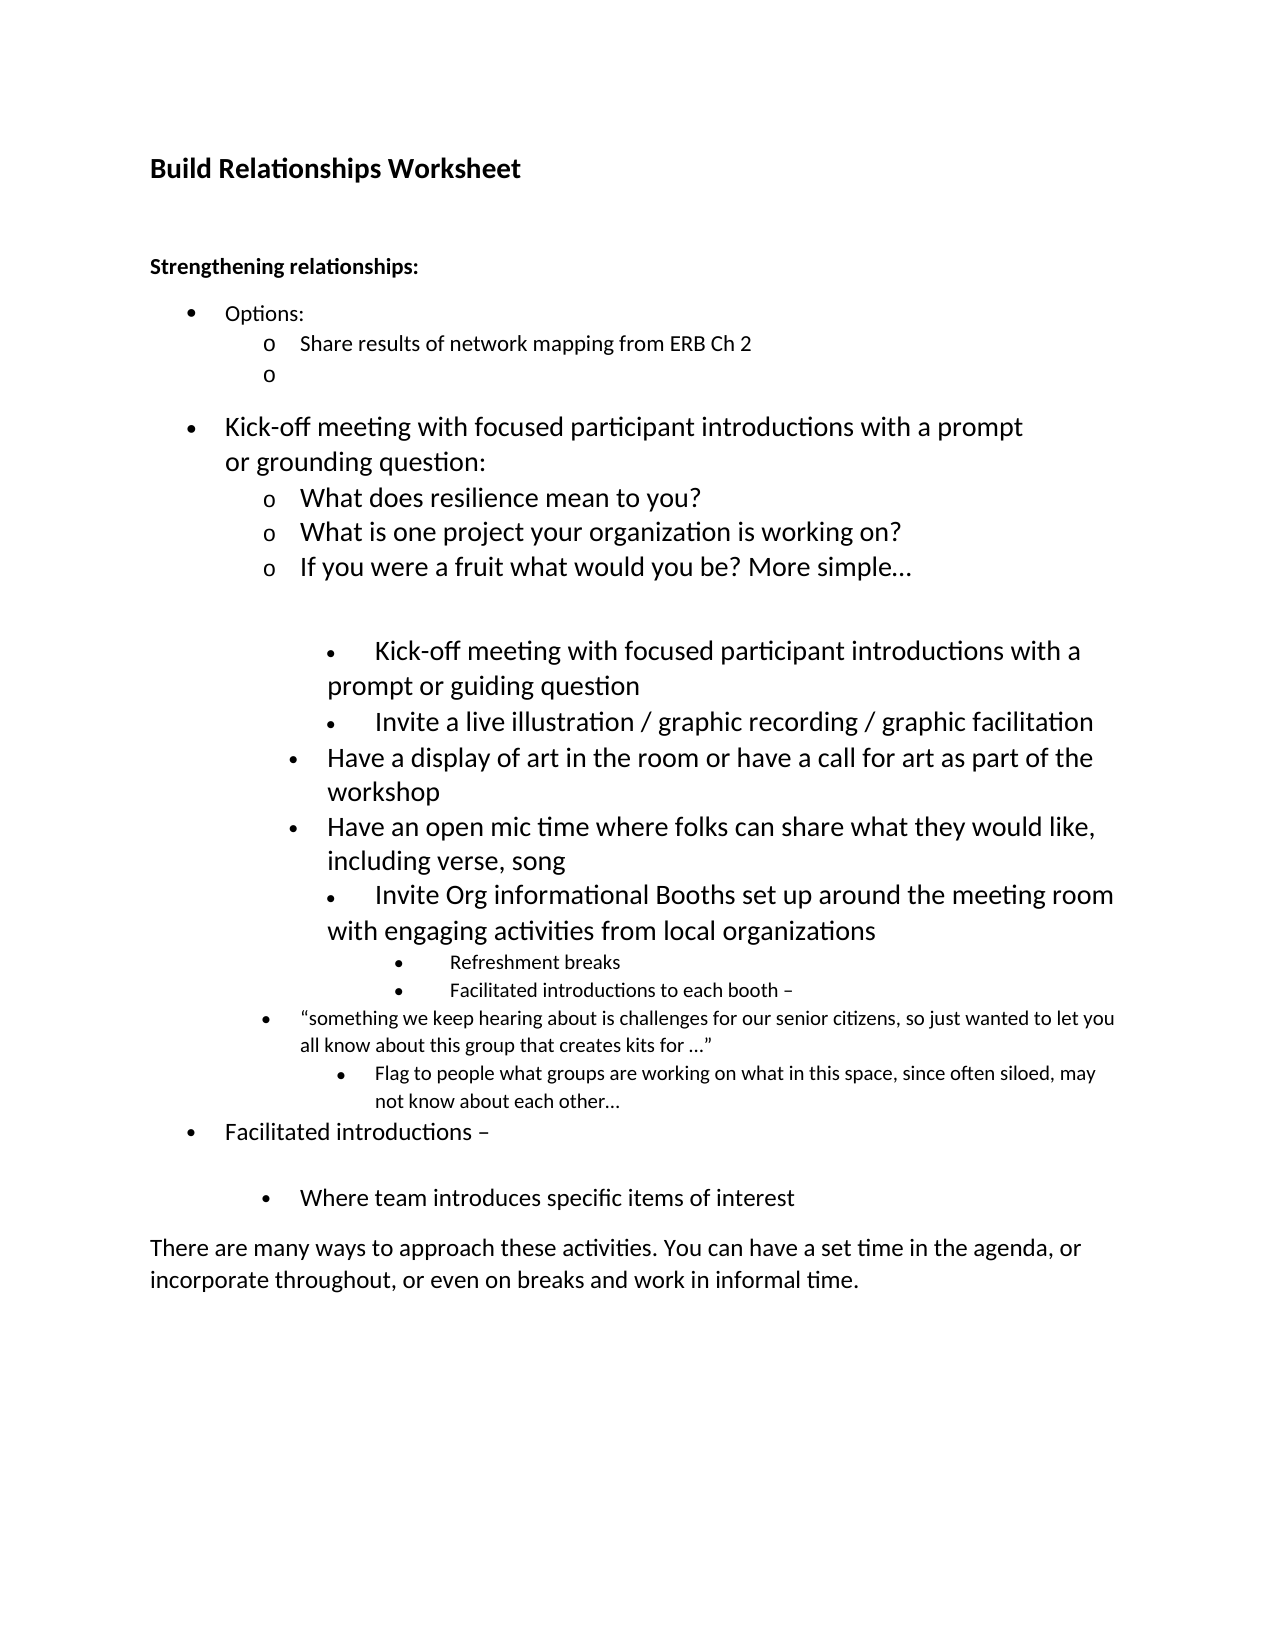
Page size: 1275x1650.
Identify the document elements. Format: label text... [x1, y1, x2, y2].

list Where team introduces specific items of interest [262, 1182, 1125, 1213]
list If you were a fruit what would you be? More simple… [262, 549, 1125, 583]
text Strengthening relationships: [150, 252, 1125, 280]
list Invite a live illustration / graphic recording / graphic facilitation [327, 704, 1125, 740]
list Flag to people what groups are working on what in this space, since often siloed, may not know about each other… [337, 1061, 1125, 1116]
text There are many ways to approach these activities. You can have a set time in the agenda, or incorporate throughout, or even on breaks and work in informal time. [150, 1232, 1125, 1295]
list “something we keep hearing about is challenges for our senior citizens, so just wanted to let you all know about this group that creates kits for …” [262, 1005, 1125, 1061]
list What does resilience mean to you? [262, 480, 1125, 514]
list Have an open mic time where folks can share what they would like, including verse, song [289, 809, 1125, 877]
list Facilitated introductions to each booth – [395, 977, 1125, 1005]
list What is one project your organization is working on? [262, 514, 1125, 549]
list Facilitated introductions – [187, 1116, 1125, 1147]
list Refreshment breaks [395, 949, 1125, 977]
list Invite Org informational Booths set up around the meeting room with engaging activities from local organizations ​ [327, 877, 1125, 949]
list Share results of network mapping from ERB Ch 2 [262, 329, 1125, 358]
list Kick-off meeting with focused participant introductions with a prompt or grounding question: [187, 408, 1125, 480]
text Build Relationships Worksheet [150, 150, 1125, 186]
list Have a display of art in the room or have a call for art as part of the workshop [289, 740, 1125, 809]
list Options: [187, 299, 1125, 327]
list Kick-off meeting with focused participant introductions with a prompt or guiding question​ [327, 633, 1125, 704]
